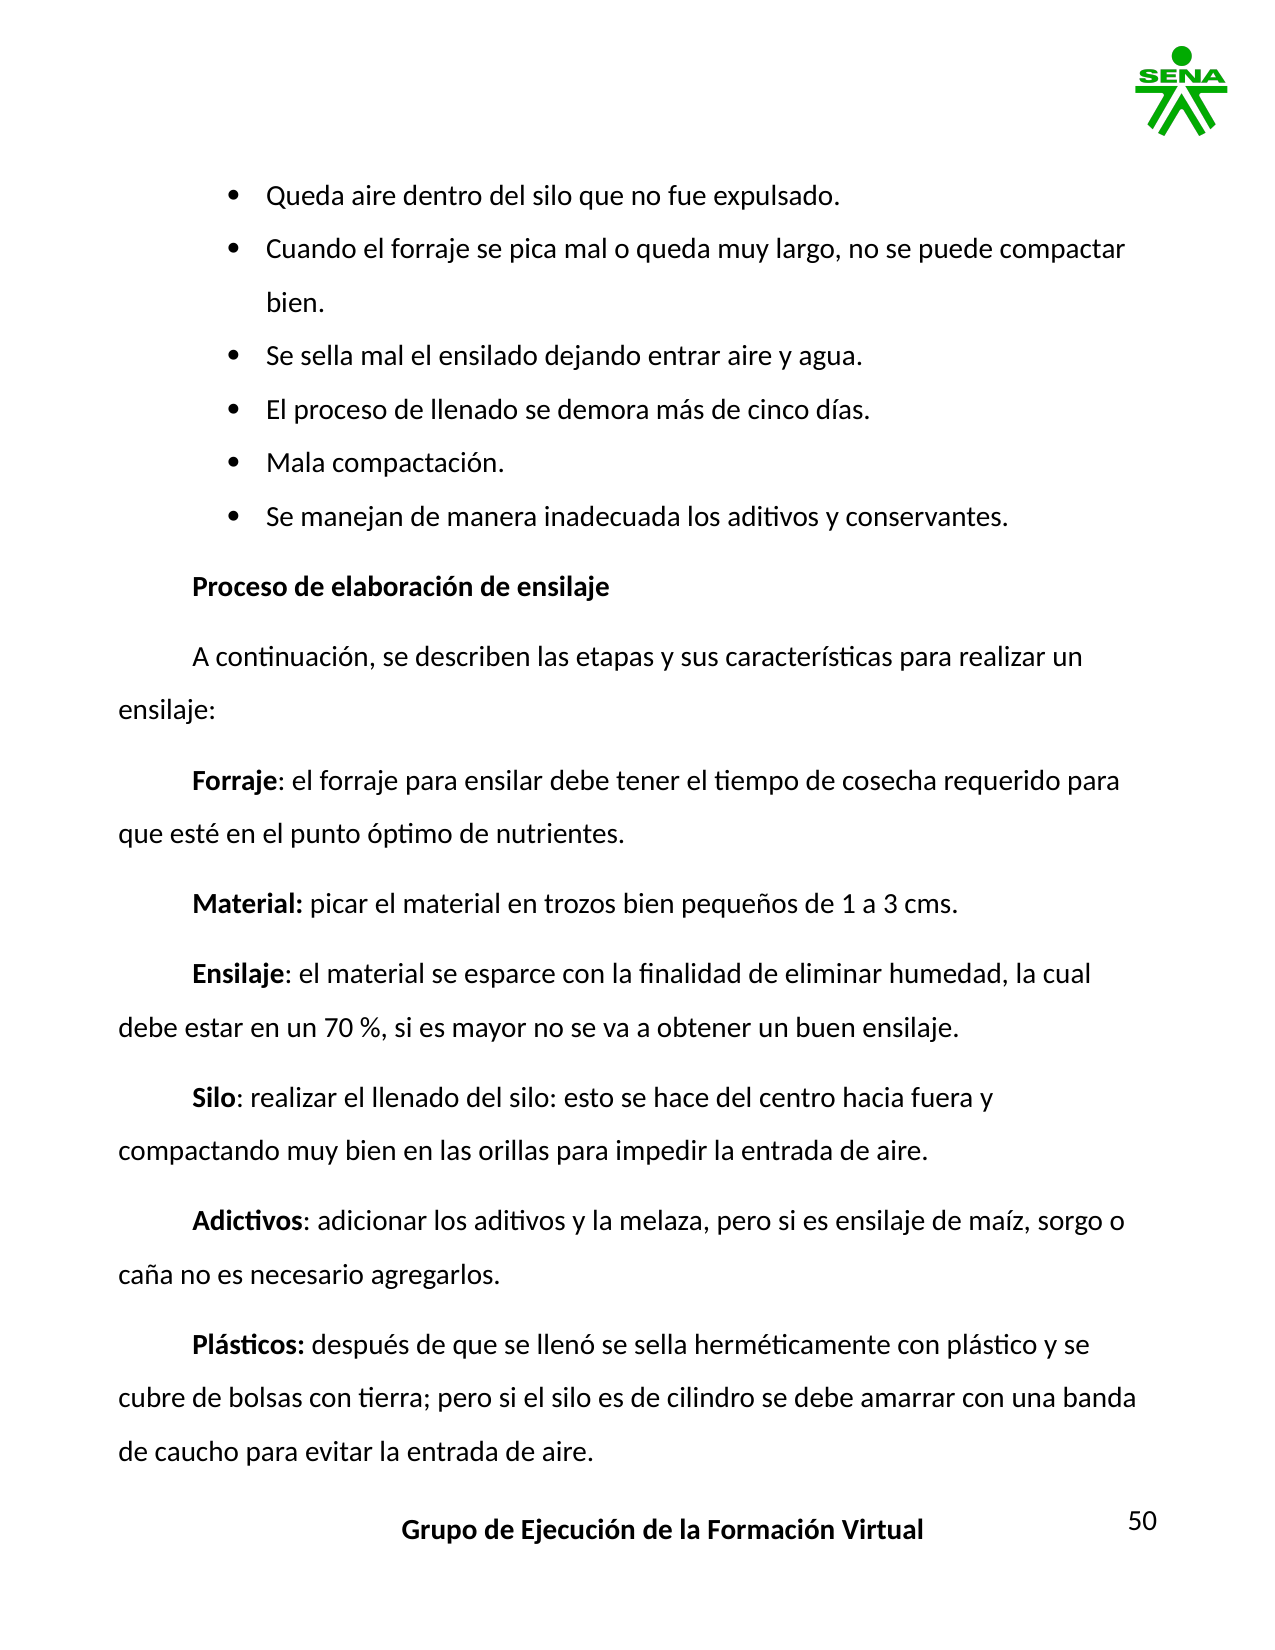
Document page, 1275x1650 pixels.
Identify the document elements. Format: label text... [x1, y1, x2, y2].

list Cuando el forraje se pica mal o queda muy largo, no se puede compactar bien. [228, 231, 1157, 320]
text Plásticos: después de que se llenó se sella herméticamente con plástico y se cubre de bolsas con tierra; pero si el silo es de cilindro se debe amarrar con una banda de caucho para evitar la entrada de aire. [118, 1326, 1157, 1468]
list Se sella mal el ensilado dejando entrar aire y agua. [228, 337, 1157, 373]
list Queda aire dentro del silo que no fue expulsado. [228, 177, 1157, 213]
list El proceso de llenado se demora más de cinco días. [228, 391, 1157, 427]
text Adictivos: adicionar los aditivos y la melaza, pero si es ensilaje de maíz, sorgo o caña no es necesario agregarlos. [118, 1202, 1157, 1291]
picture [1135, 46, 1228, 136]
text Material: picar el material en trozos bien pequeños de 1 a 3 cms. [118, 885, 1157, 921]
list Se manejan de manera inadecuada los aditivos y conservantes. [228, 498, 1157, 533]
text Proceso de elaboración de ensilaje [118, 568, 1157, 603]
text Silo: realizar el llenado del silo: esto se hace del centro hacia fuera y compactando muy bien en las orillas para impedir la entrada de aire. [118, 1079, 1157, 1168]
text Ensilaje: el material se esparce con la finalidad de eliminar humedad, la cual debe estar en un 70 %, si es mayor no se va a obtener un buen ensilaje. [118, 955, 1157, 1044]
list Mala compactación. [228, 444, 1157, 480]
text A continuación, se describen las etapas y sus características para realizar un ensilaje: [118, 638, 1157, 727]
text Forraje: el forraje para ensilar debe tener el tiempo de cosecha requerido para que esté en el punto óptimo de nutrientes. [118, 762, 1157, 851]
